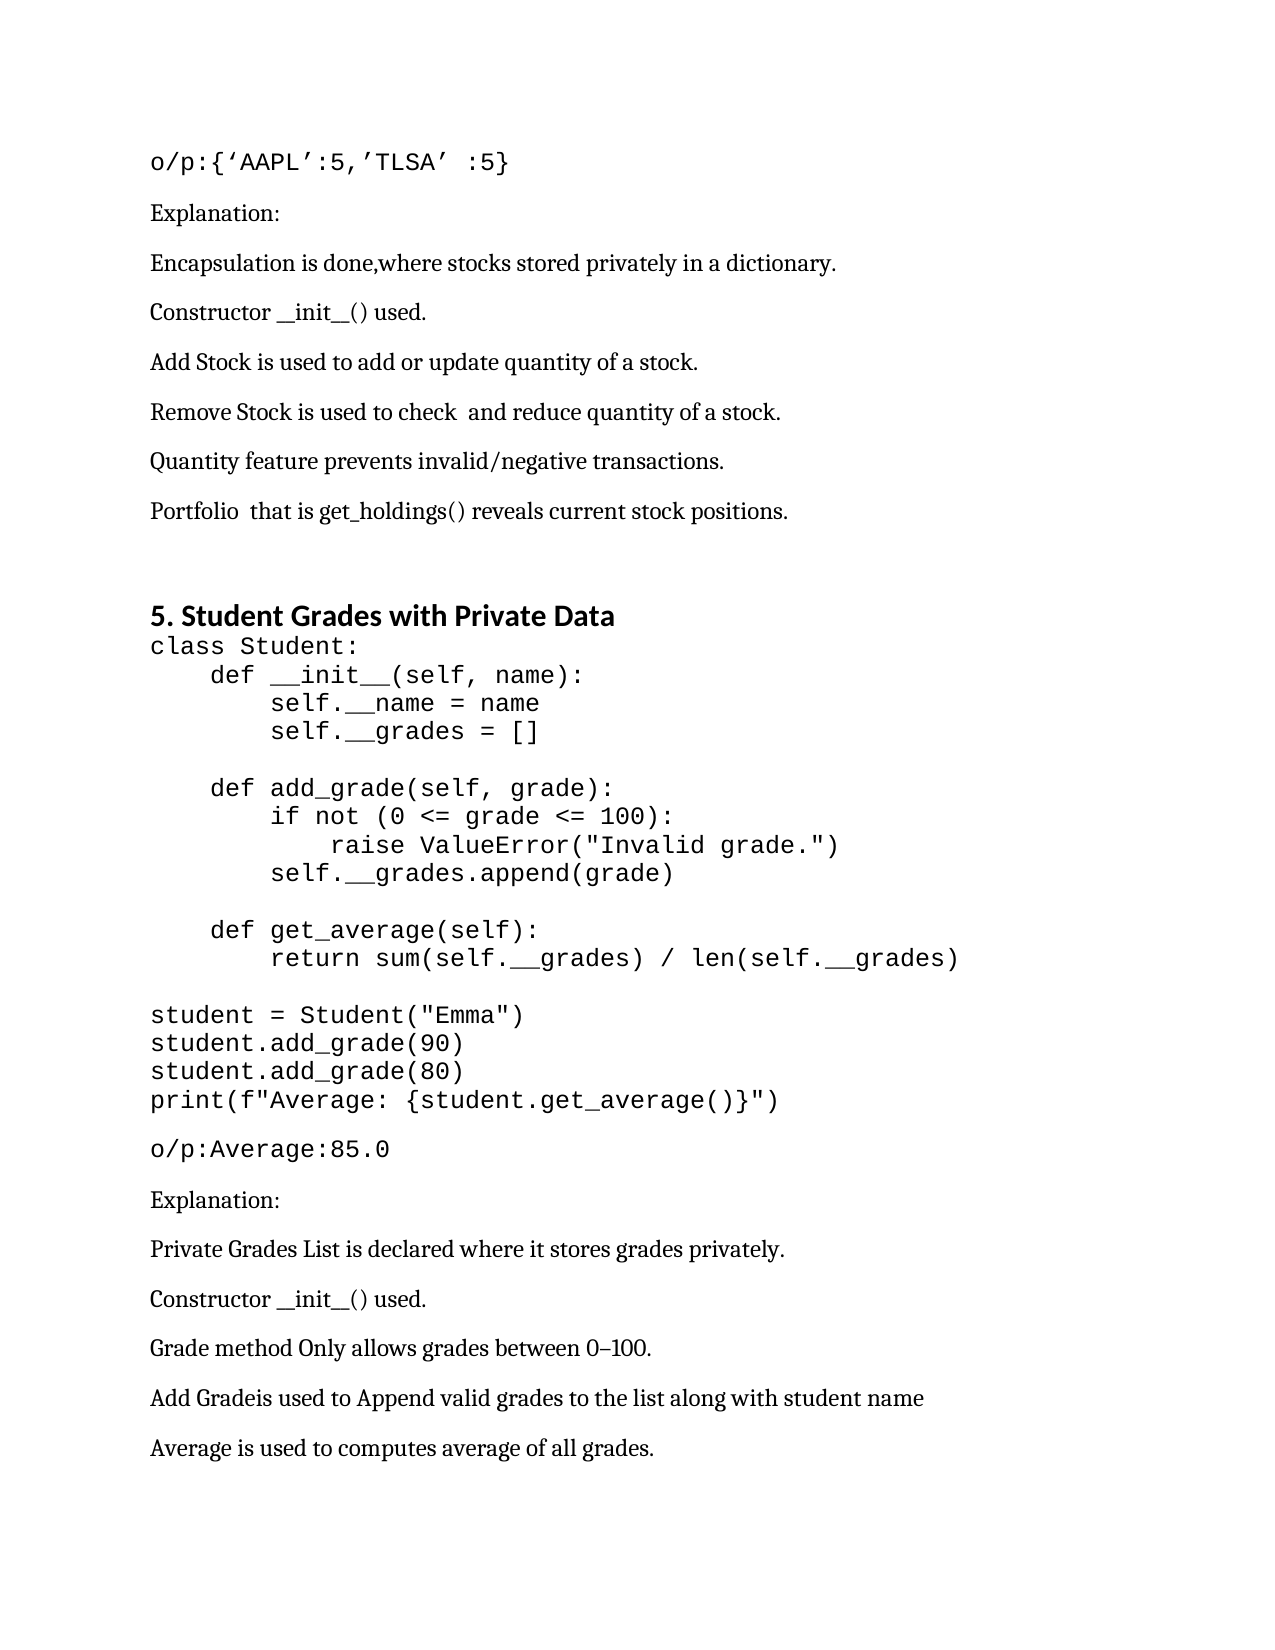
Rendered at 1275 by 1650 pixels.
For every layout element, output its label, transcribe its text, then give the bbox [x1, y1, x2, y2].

text Add Gradeis used to Append valid grades to the list along with student name [150, 1384, 1125, 1413]
text o/p:Average:85.0 [150, 1136, 1125, 1165]
text o/p:{‘AAPL’:5,’TLSA’ :5} [150, 150, 1125, 178]
text Constructor __init__() used. [150, 298, 1125, 327]
text Add Stock is used to add or update quantity of a stock. [150, 348, 1125, 377]
text 5. Student Grades with Private Data [150, 596, 1125, 634]
text Explanation: [150, 1186, 1125, 1214]
text Average is used to computes average of all grades. [150, 1433, 1125, 1462]
text Constructor __init__() used. [150, 1285, 1125, 1313]
text Portfolio that is get_holdings() reveals current stock positions. [150, 497, 1125, 525]
text class Student: def __init__(self, name): self.__name = name self.__grades = [] def add_grade(self, grade): if not (0 <= grade <= 100): raise ValueError("Invalid grade.") self.__grades.append(grade) def get_average(self): return sum(self.__grades) / len(self.__grades) student = Student("Emma") student.add_grade(90) student.add_grade(80) print(f"Average: {student.get_average()}") [150, 634, 1125, 1116]
text Quantity feature prevents invalid/negative transactions. [150, 447, 1125, 476]
text Encapsulation is done,where stocks stored privately in a dictionary. [150, 249, 1125, 277]
text Grade method Only allows grades between 0–100. [150, 1334, 1125, 1363]
text Explanation: [150, 199, 1125, 228]
text Remove Stock is used to check and reduce quantity of a stock. [150, 397, 1125, 426]
text Private Grades List is declared where it stores grades privately. [150, 1235, 1125, 1264]
